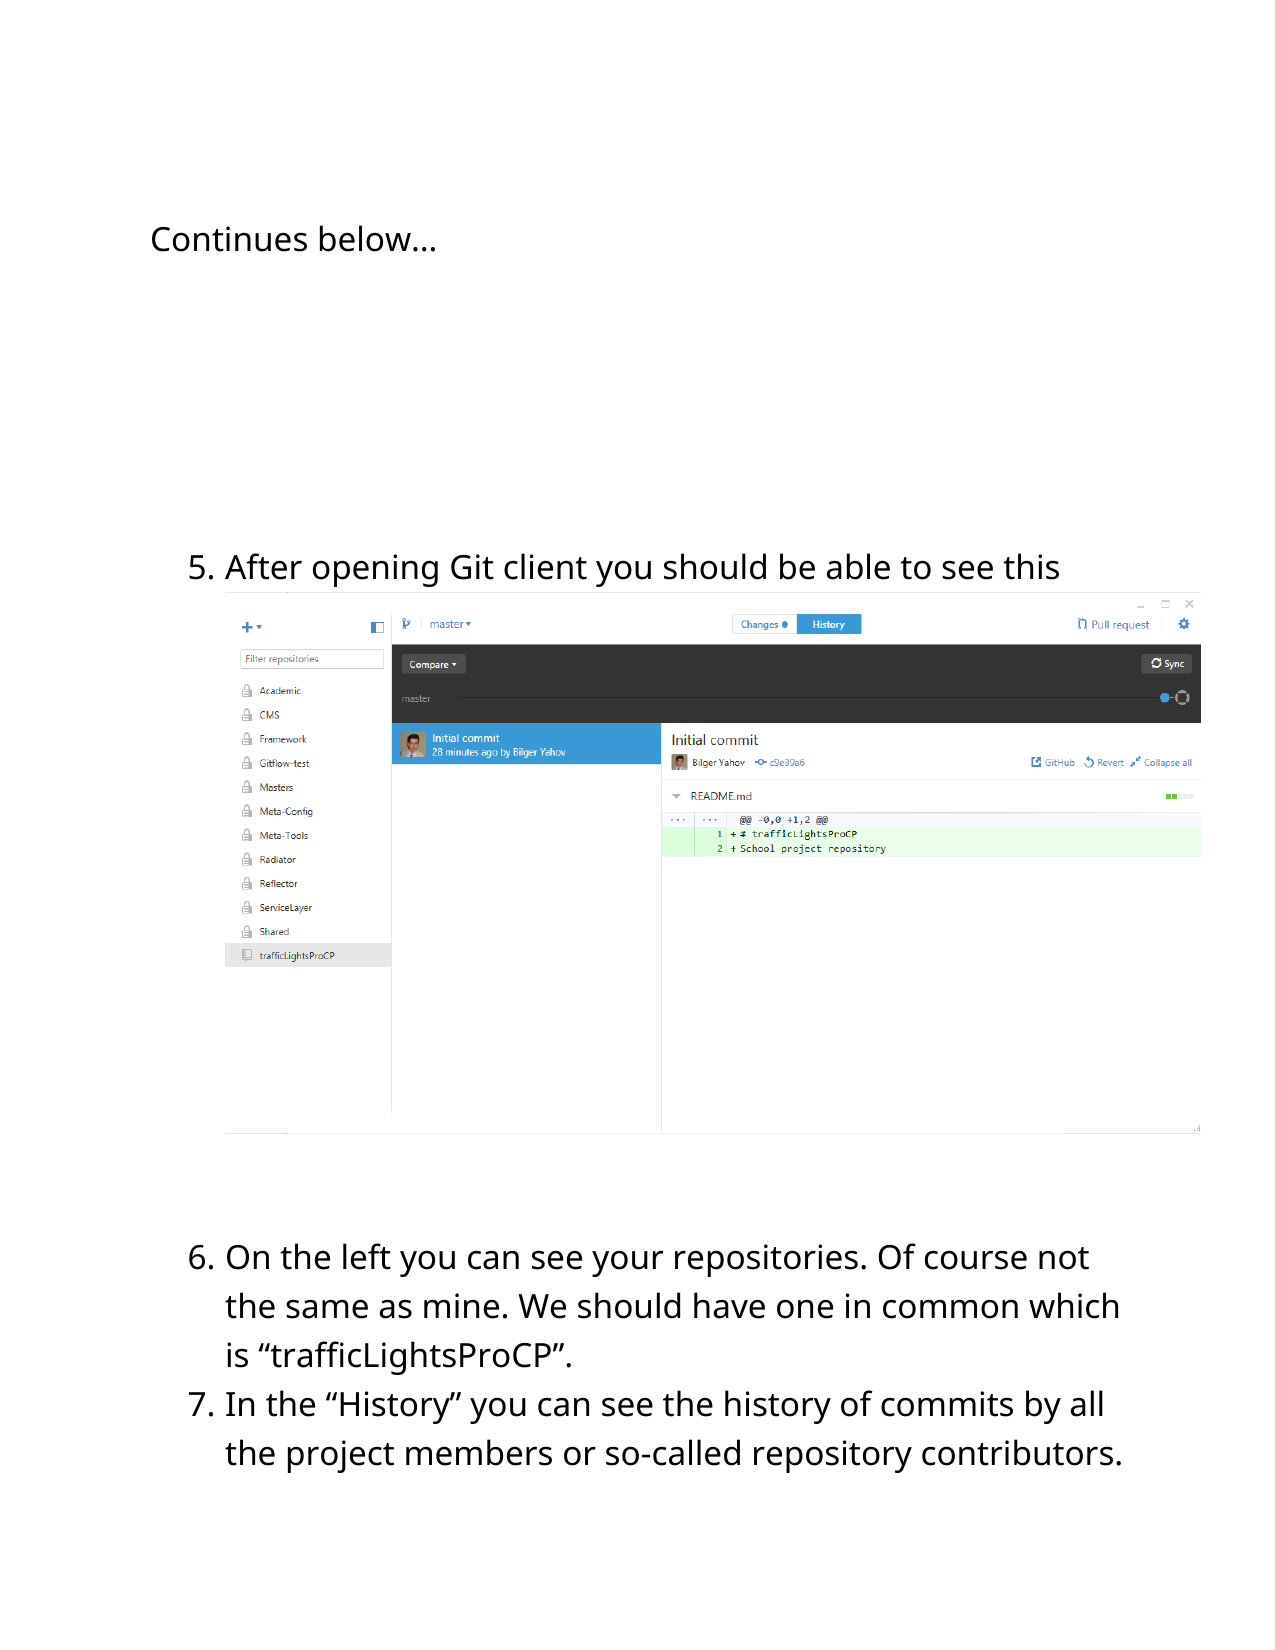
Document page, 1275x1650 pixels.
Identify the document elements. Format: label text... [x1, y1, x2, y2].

list On the left you can see your repositories. Of course not the same as mine. We should have one in common which is “trafficLightsProCP”. [187, 1233, 1125, 1377]
text Continues below… [150, 216, 1125, 261]
list After opening Git client you should be able to see this [187, 544, 1125, 589]
picture [225, 592, 1201, 1134]
list In the “History” you can see the history of commits by all the project members or so-called repository contributors. [187, 1380, 1125, 1475]
